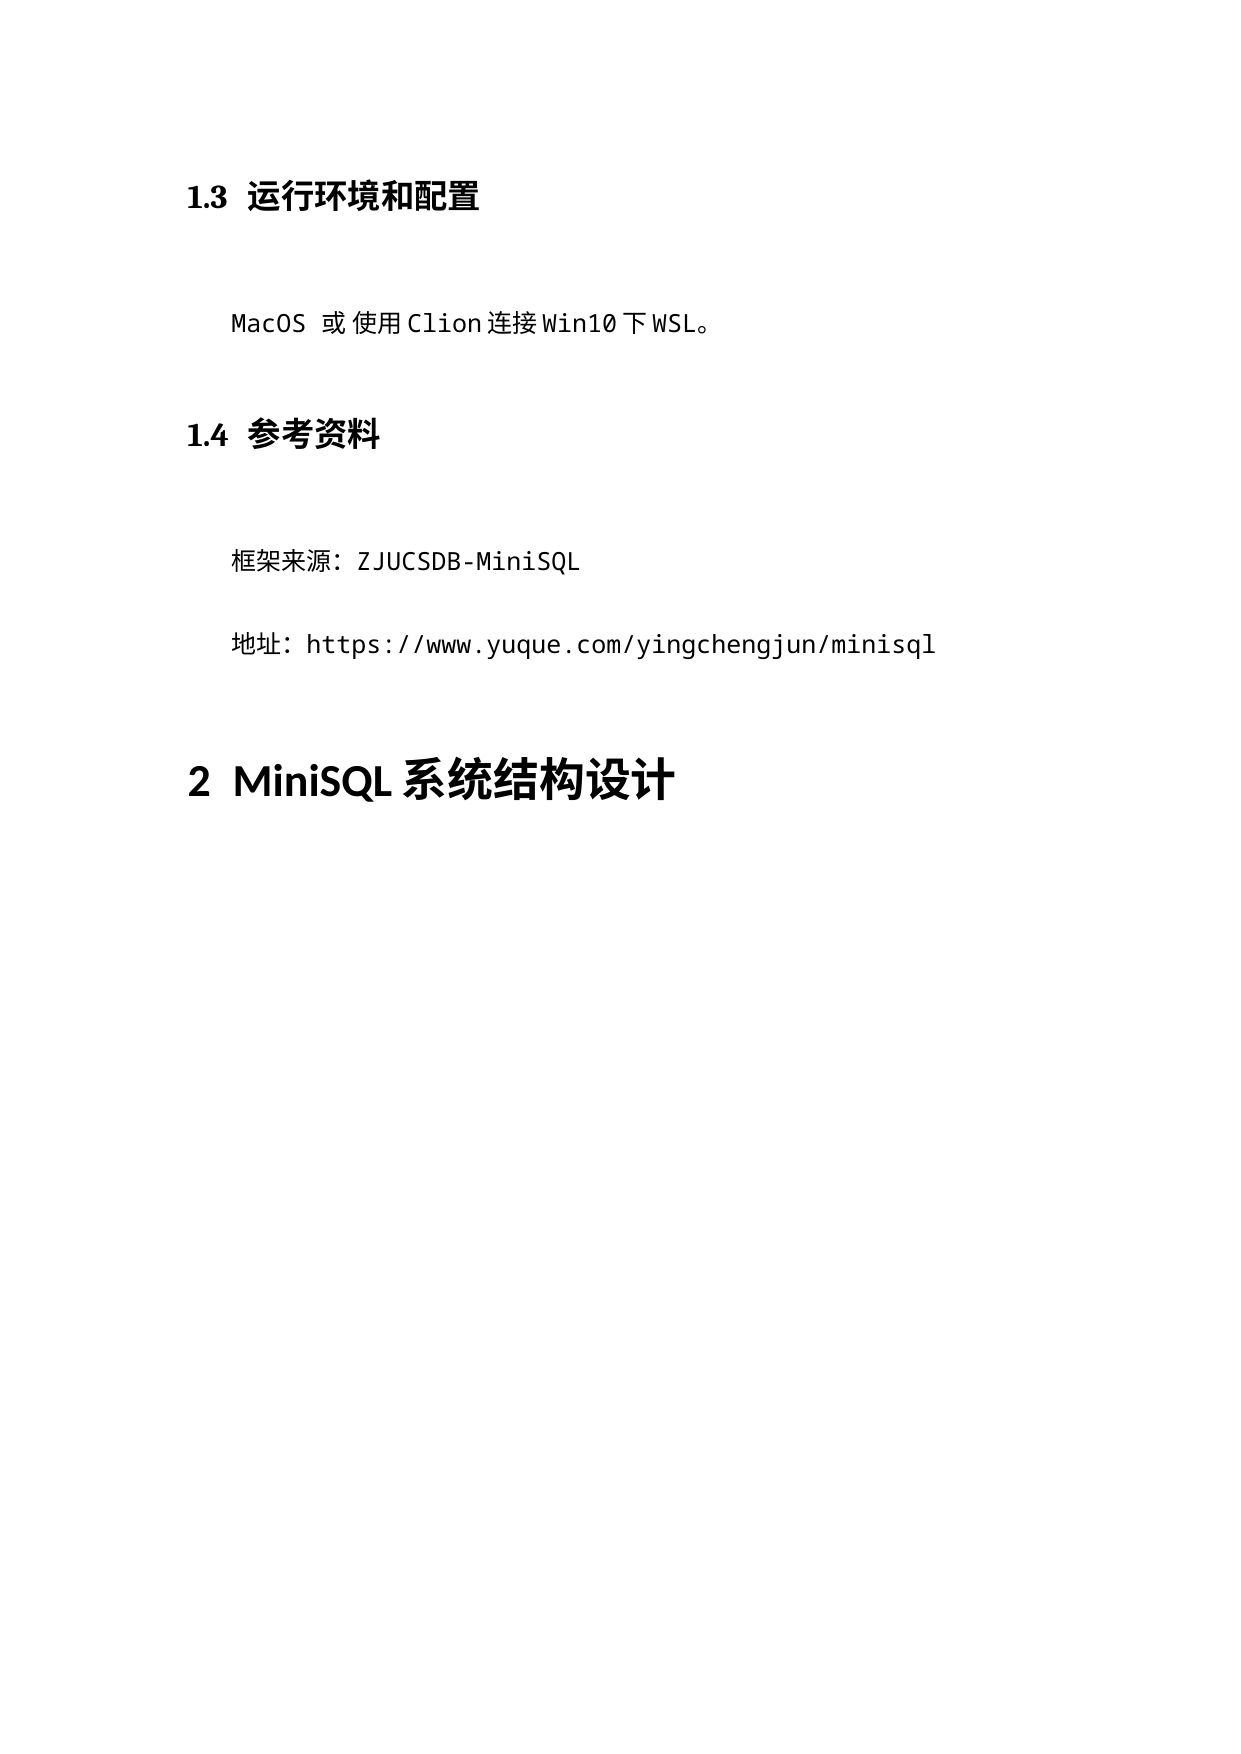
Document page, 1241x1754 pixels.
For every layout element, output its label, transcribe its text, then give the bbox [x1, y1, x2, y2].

subtitle MiniSQL系统结构设计 [187, 728, 1053, 826]
text 框架来源：ZJUCSDB-MiniSQL [187, 527, 1053, 592]
subtitle 运行环境和配置 [187, 162, 1053, 227]
subtitle 参考资料 [187, 399, 1053, 464]
text 地址：https://www.yuque.com/yingchengjun/minisql [187, 610, 1053, 675]
text MacOS 或 使用Clion连接Win10下WSL。 [187, 289, 1053, 354]
